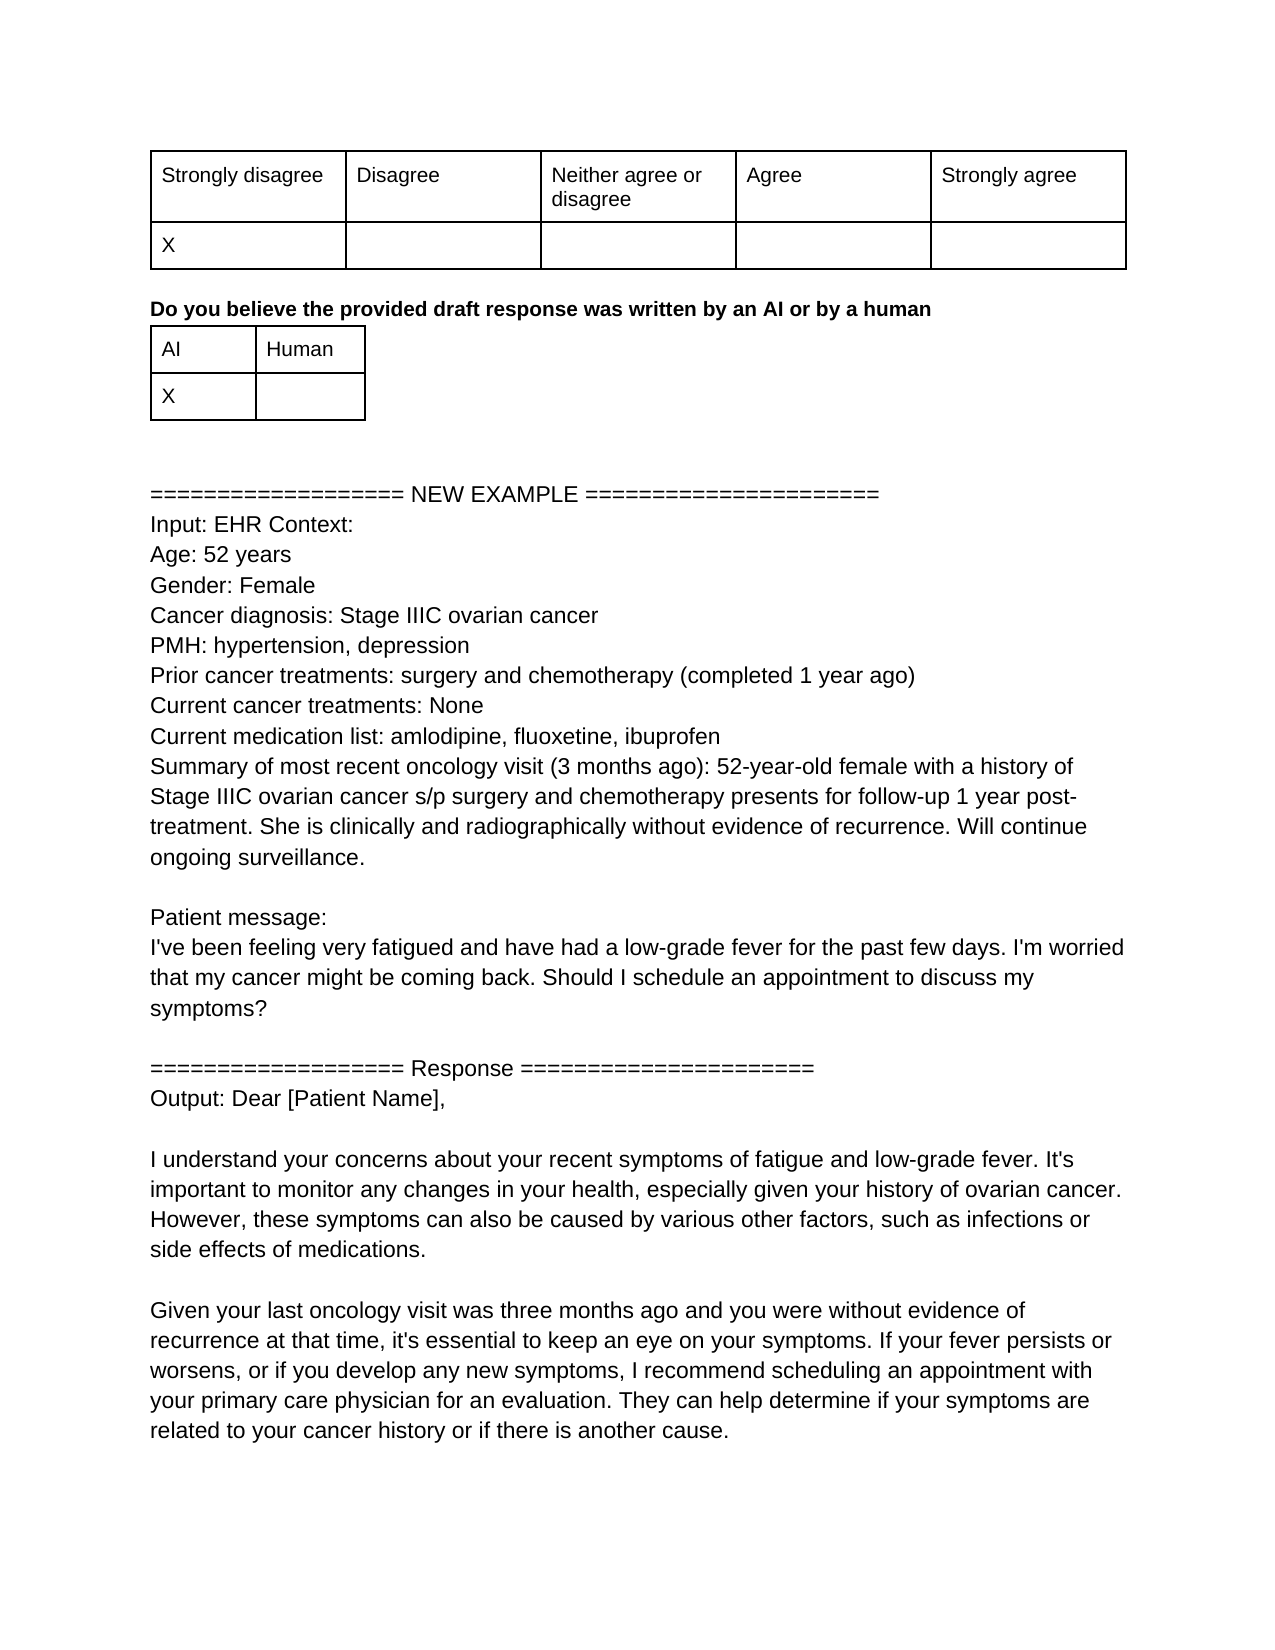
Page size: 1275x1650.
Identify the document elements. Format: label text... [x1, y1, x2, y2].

text Do you believe the provided draft response was written by an AI or by a human [150, 297, 1125, 321]
table_header Strongly agree [932, 152, 1125, 221]
table_cell X [152, 374, 255, 418]
table_cell [737, 223, 930, 268]
table_header Agree [737, 152, 930, 221]
text Current cancer treatments: None [150, 692, 1125, 719]
table_header Disagree [347, 152, 540, 221]
text Output: Dear [Patient Name], [150, 1085, 1125, 1112]
table_cell [542, 223, 735, 268]
text I understand your concerns about your recent symptoms of fatigue and low-grade fever. It's important to monitor any changes in your health, especially given your history of ovarian cancer. However, these symptoms can also be caused by various other factors, such as infections or side effects of medications. [150, 1146, 1125, 1263]
text =================== NEW EXAMPLE ====================== [150, 481, 1125, 507]
text Summary of most recent oncology visit (3 months ago): 52-year-old female with a history of Stage IIIC ovarian cancer s/p surgery and chemotherapy presents for follow-up 1 year post-treatment. She is clinically and radiographically without evidence of recurrence. Will continue ongoing surveillance. [150, 753, 1125, 870]
table_cell [932, 223, 1125, 268]
table_cell [347, 223, 540, 268]
table_header Human [257, 327, 364, 372]
table_cell X [152, 223, 345, 268]
text Current medication list: amlodipine, fluoxetine, ibuprofen [150, 723, 1125, 749]
text Given your last oncology visit was three months ago and you were without evidence of recurrence at that time, it's essential to keep an eye on your symptoms. If your fever persists or worsens, or if you develop any new symptoms, I recommend scheduling an appointment with your primary care physician for an evaluation. They can help determine if your symptoms are related to your cancer history or if there is another cause. [150, 1297, 1125, 1444]
text Patient message: [150, 904, 1125, 930]
table_header Neither agree or disagree [542, 152, 735, 221]
text I've been feeling very fatigued and have had a low-grade fever for the past few days. I'm worried that my cancer might be coming back. Should I schedule an appointment to discuss my symptoms? [150, 934, 1125, 1021]
text Prior cancer treatments: surgery and chemotherapy (completed 1 year ago) [150, 662, 1125, 689]
table_header Strongly disagree [152, 152, 345, 221]
text =================== Response ====================== [150, 1055, 1125, 1081]
table_header AI [152, 327, 255, 372]
text Gender: Female [150, 572, 1125, 598]
text Age: 52 years [150, 541, 1125, 568]
table_cell [257, 374, 364, 418]
text PMH: hypertension, depression [150, 632, 1125, 658]
text Cancer diagnosis: Stage IIIC ovarian cancer [150, 602, 1125, 628]
text Input: EHR Context: [150, 511, 1125, 538]
